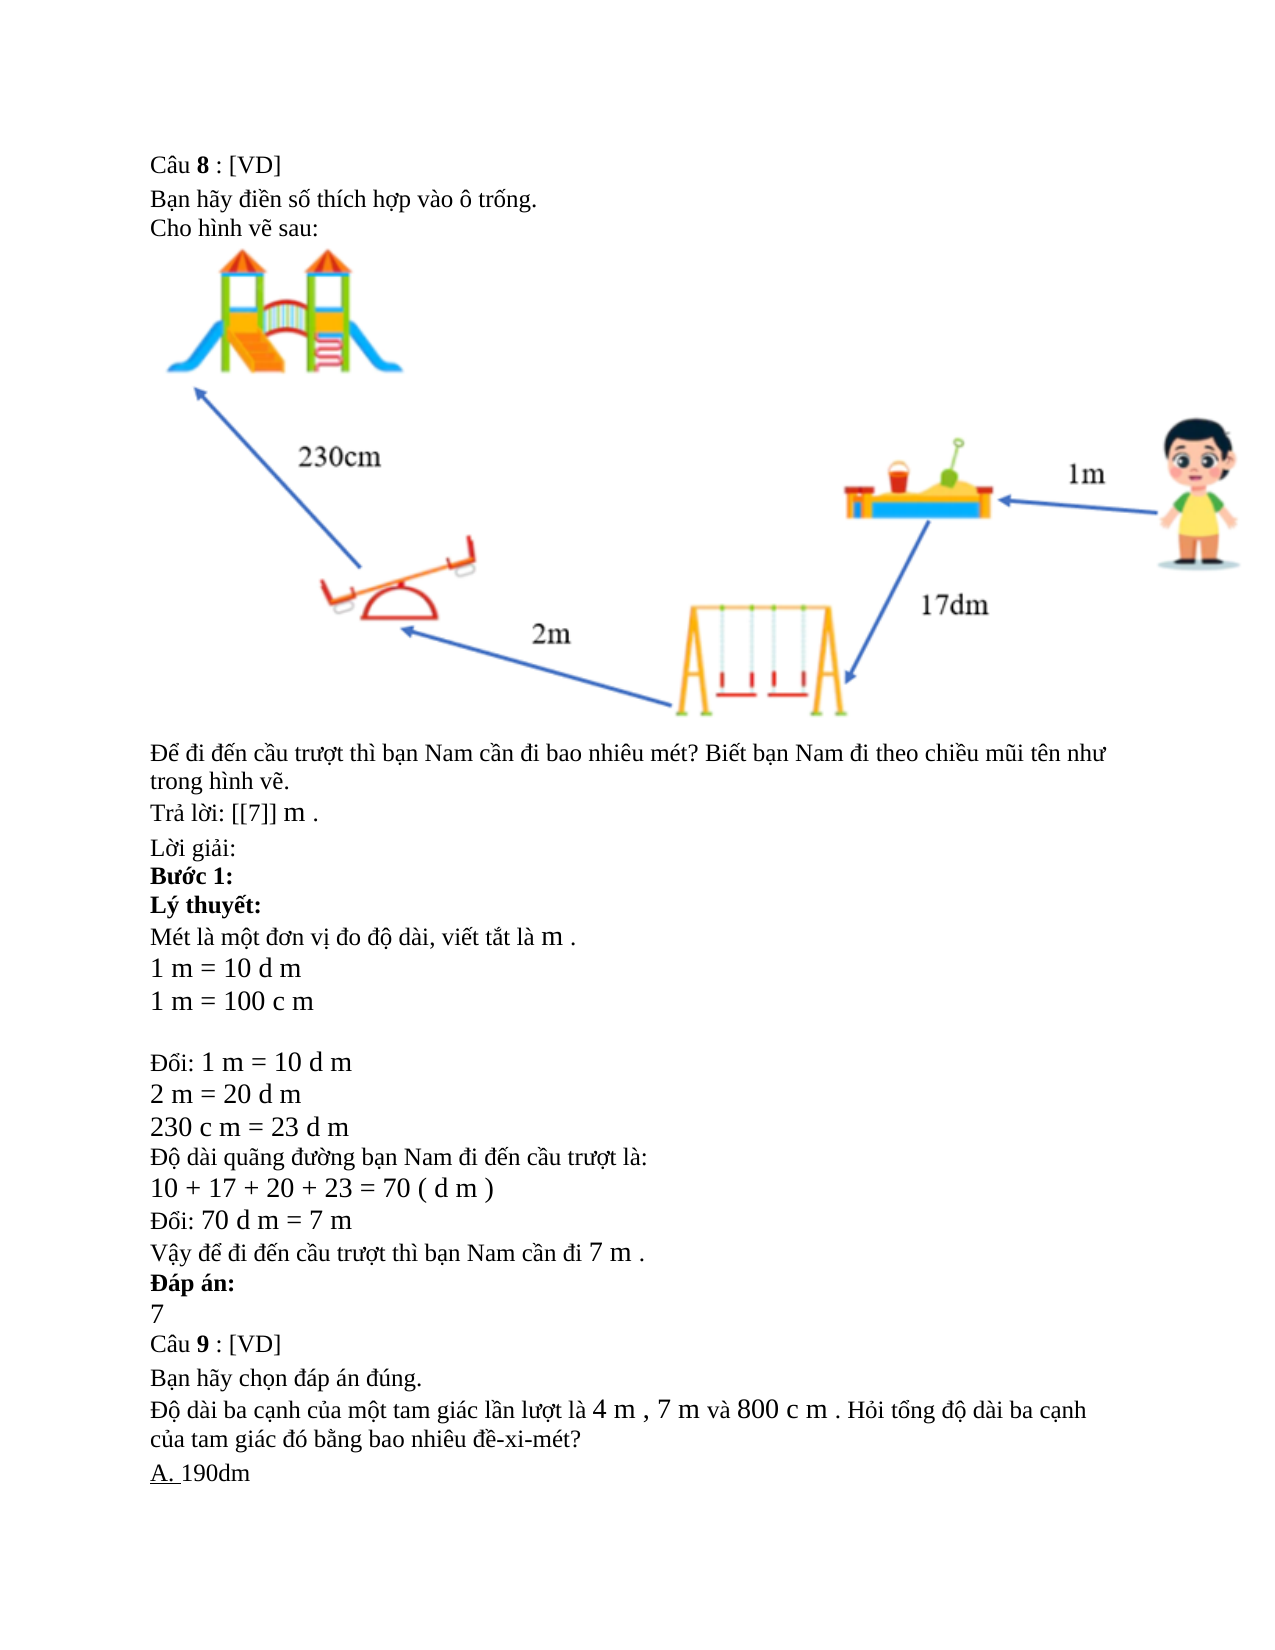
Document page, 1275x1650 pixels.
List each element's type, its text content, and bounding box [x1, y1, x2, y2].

text Câu 9 : [VD] [150, 1329, 1125, 1358]
text Lời giải: [150, 833, 1125, 861]
text Bạn hãy chọn đáp án đúng. Độ dài ba cạnh của một tam giác lần lượt là 4 m , 7 m và 800 c m . Hỏi tổng độ dài ba cạnh của tam giác đó bằng bao nhiêu đề-xi-mét? [150, 1363, 1125, 1453]
text A. 190dm [150, 1458, 1125, 1487]
picture [150, 241, 1249, 738]
text Lý thuyết: Mét là một đơn vị đo độ dài, viết tắt là m . 1 m = 10 d m 1 m = 100 c m Đổi: 1 m = 10 d m 2 m = 20 d m 230 c m = 23 d m Độ dài quãng đường bạn Nam đi đến cầu trượt là: 10 + 17 + 20 + 23 = 70 ( d m ) Đổi: 70 d m = 7 m Vậy để đi đến cầu trượt thì bạn Nam cần đi 7 m . Đáp án: 7 [150, 890, 1125, 1329]
text Bước 1: [150, 861, 1125, 890]
text Bạn hãy điền số thích hợp vào ô trống. Cho hình vẽ sau: Để đi đến cầu trượt thì bạn Nam cần đi bao nhiêu mét? Biết bạn Nam đi theo chiều mũi tên như trong hình vẽ. Trả lời: [[7]] m . [150, 184, 1125, 241]
text Bạn hãy điền số thích hợp vào ô trống. Cho hình vẽ sau: Để đi đến cầu trượt thì bạn Nam cần đi bao nhiêu mét? Biết bạn Nam đi theo chiều mũi tên như trong hình vẽ. Trả lời: [[7]] m . [150, 738, 1125, 827]
text Câu 8 : [VD] [150, 150, 1125, 179]
